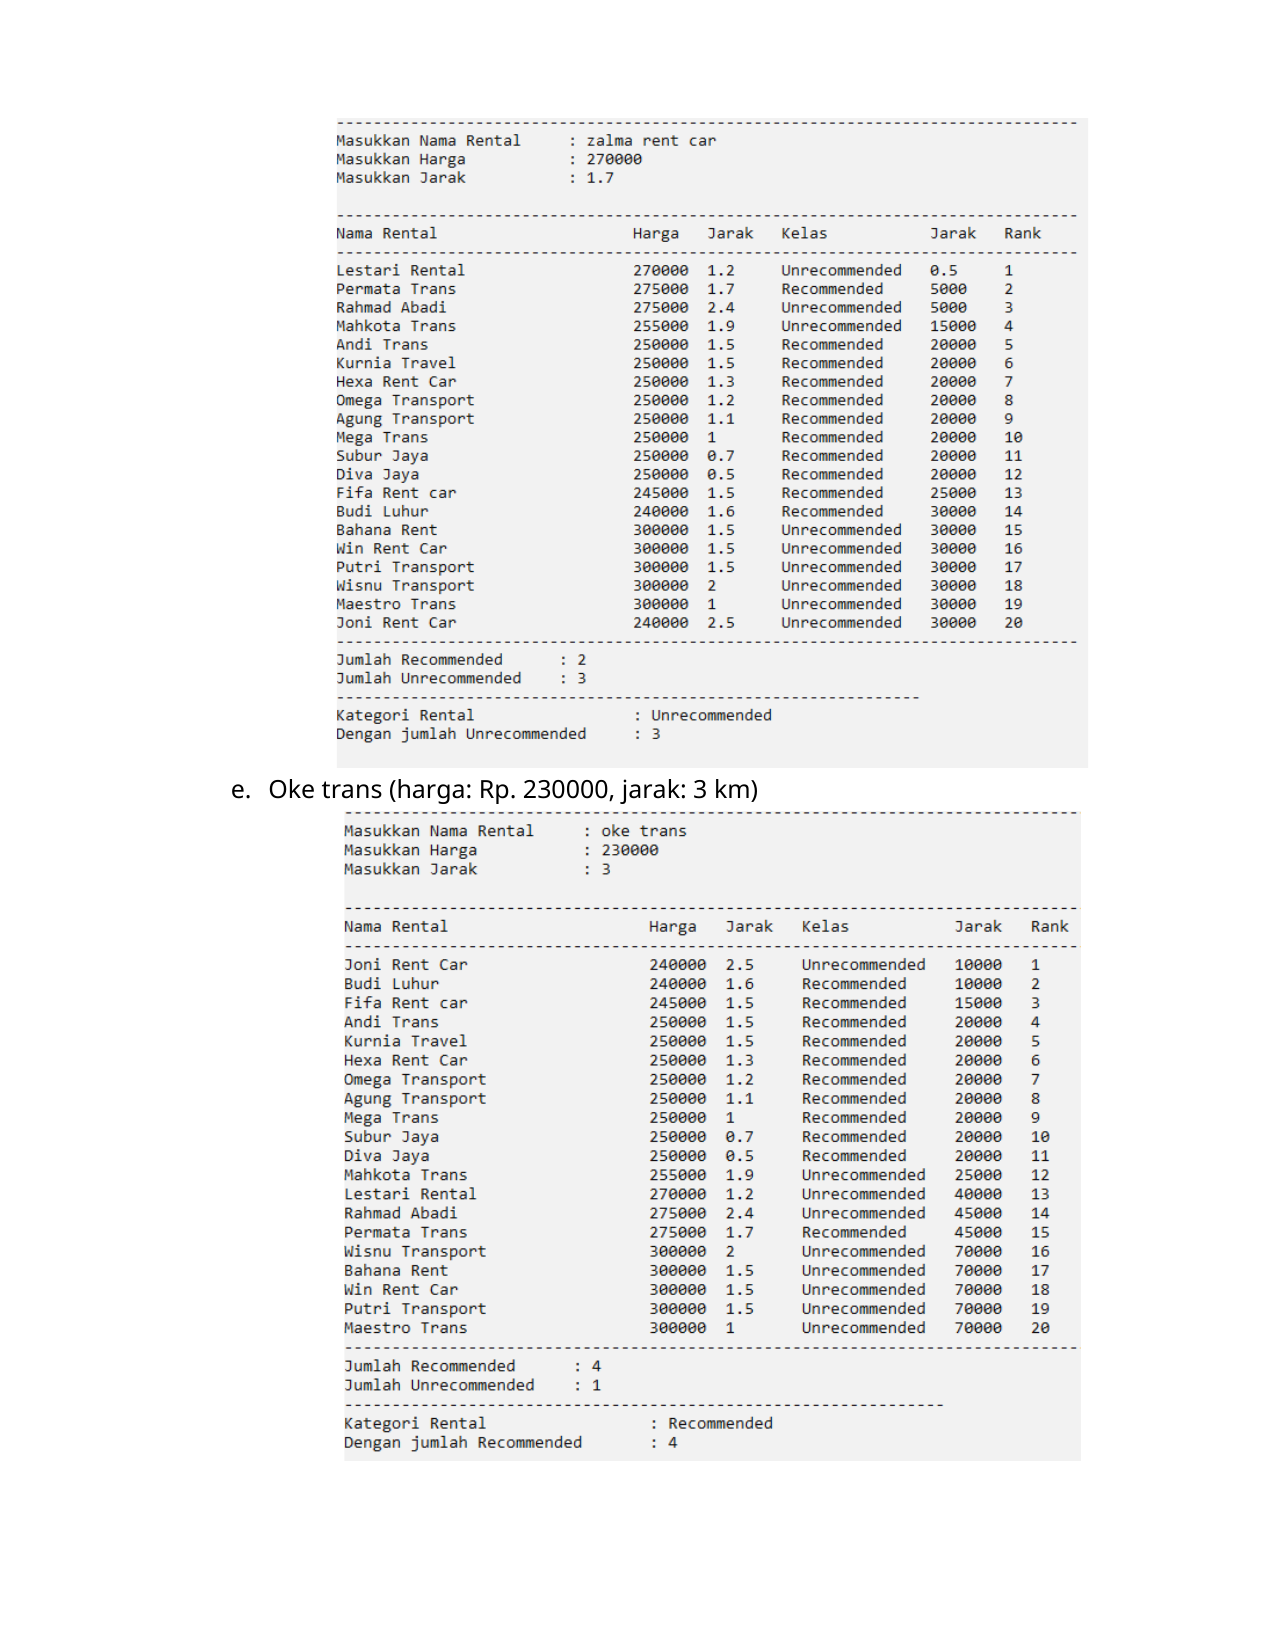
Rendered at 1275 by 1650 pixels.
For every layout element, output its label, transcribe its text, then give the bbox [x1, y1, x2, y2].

list Oke trans (harga: Rp. 230000, jarak: 3 km) [231, 772, 1157, 806]
picture [344, 811, 1081, 1461]
picture [336, 118, 1089, 768]
